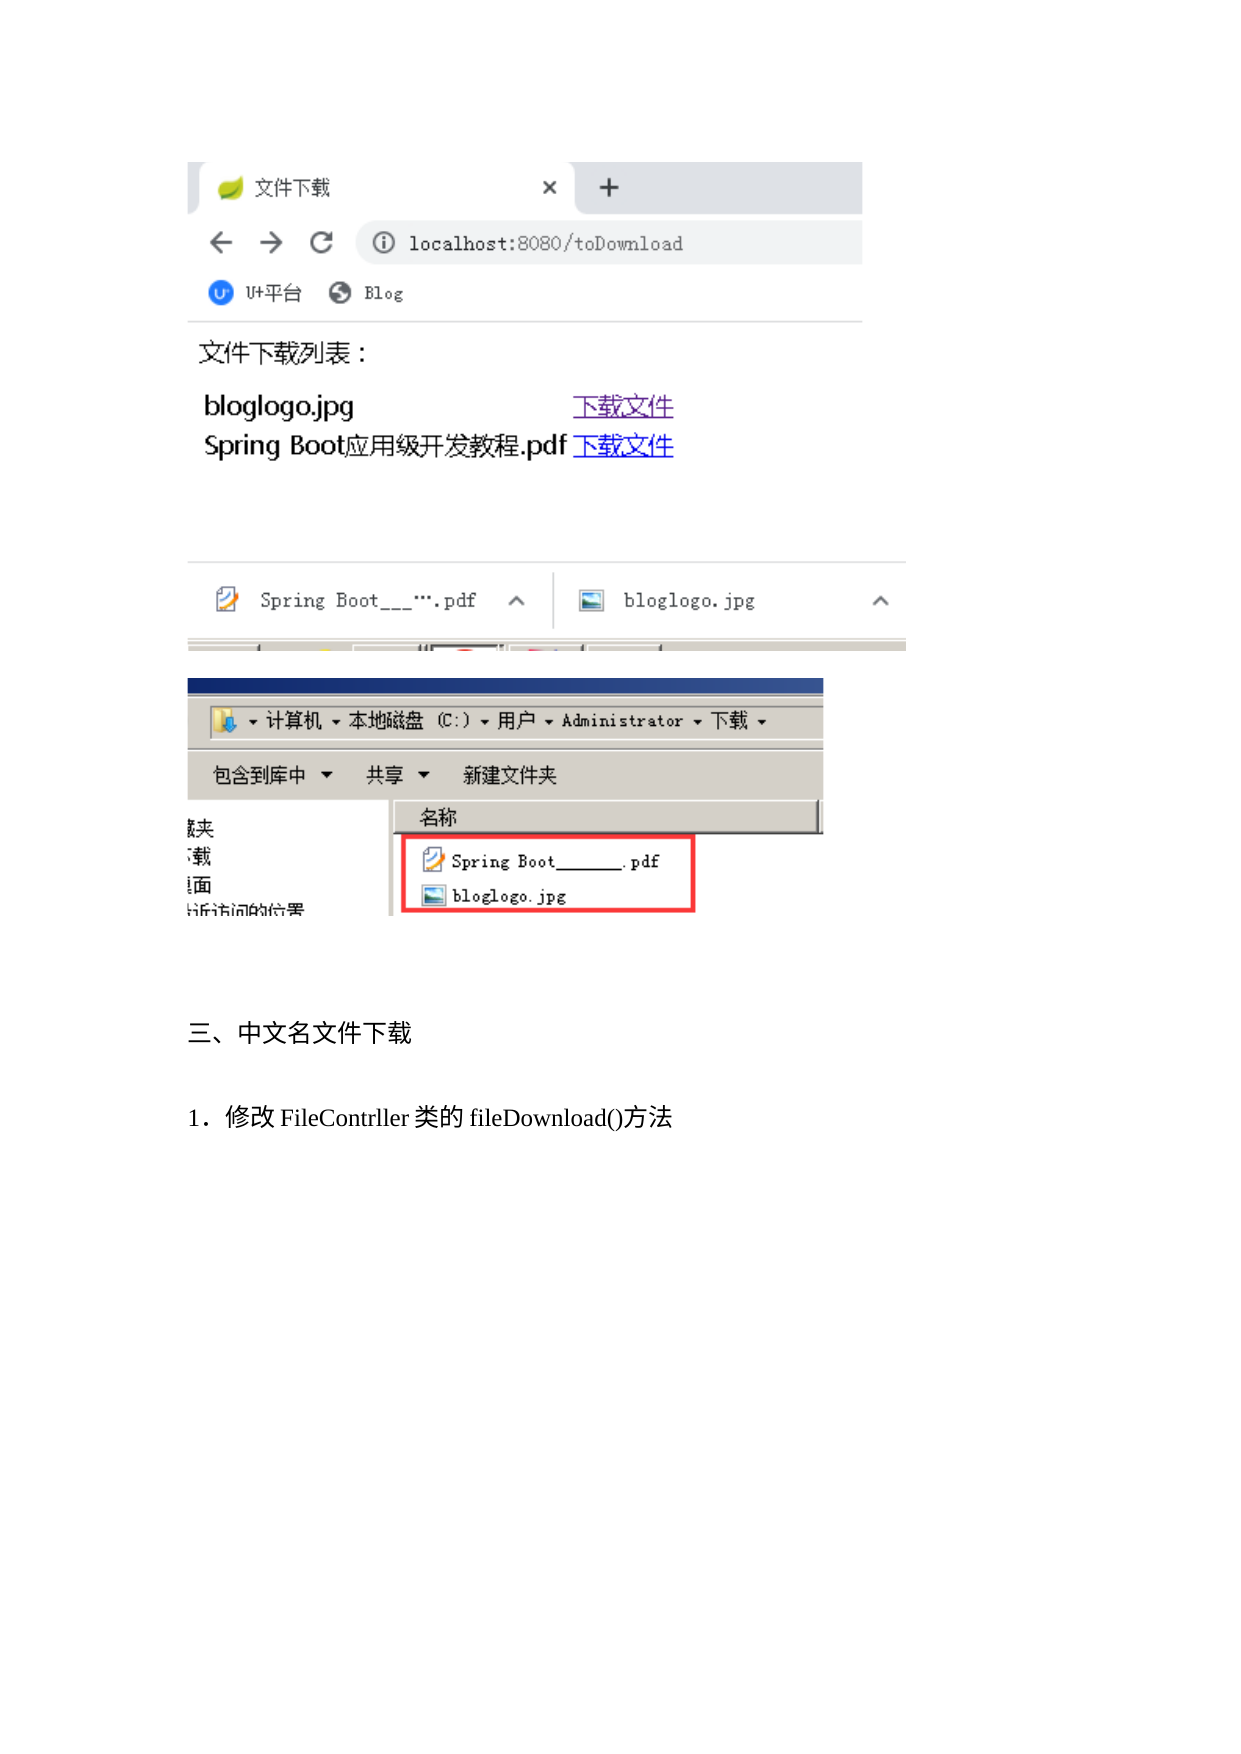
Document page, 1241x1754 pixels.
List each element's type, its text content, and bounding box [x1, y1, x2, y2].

picture [187, 678, 824, 916]
text 1．修改FileContrller类的fileDownload()方法 [187, 1083, 1053, 1148]
picture [187, 162, 863, 508]
picture [187, 533, 906, 651]
text 三、中文名文件下载 [187, 999, 1053, 1064]
